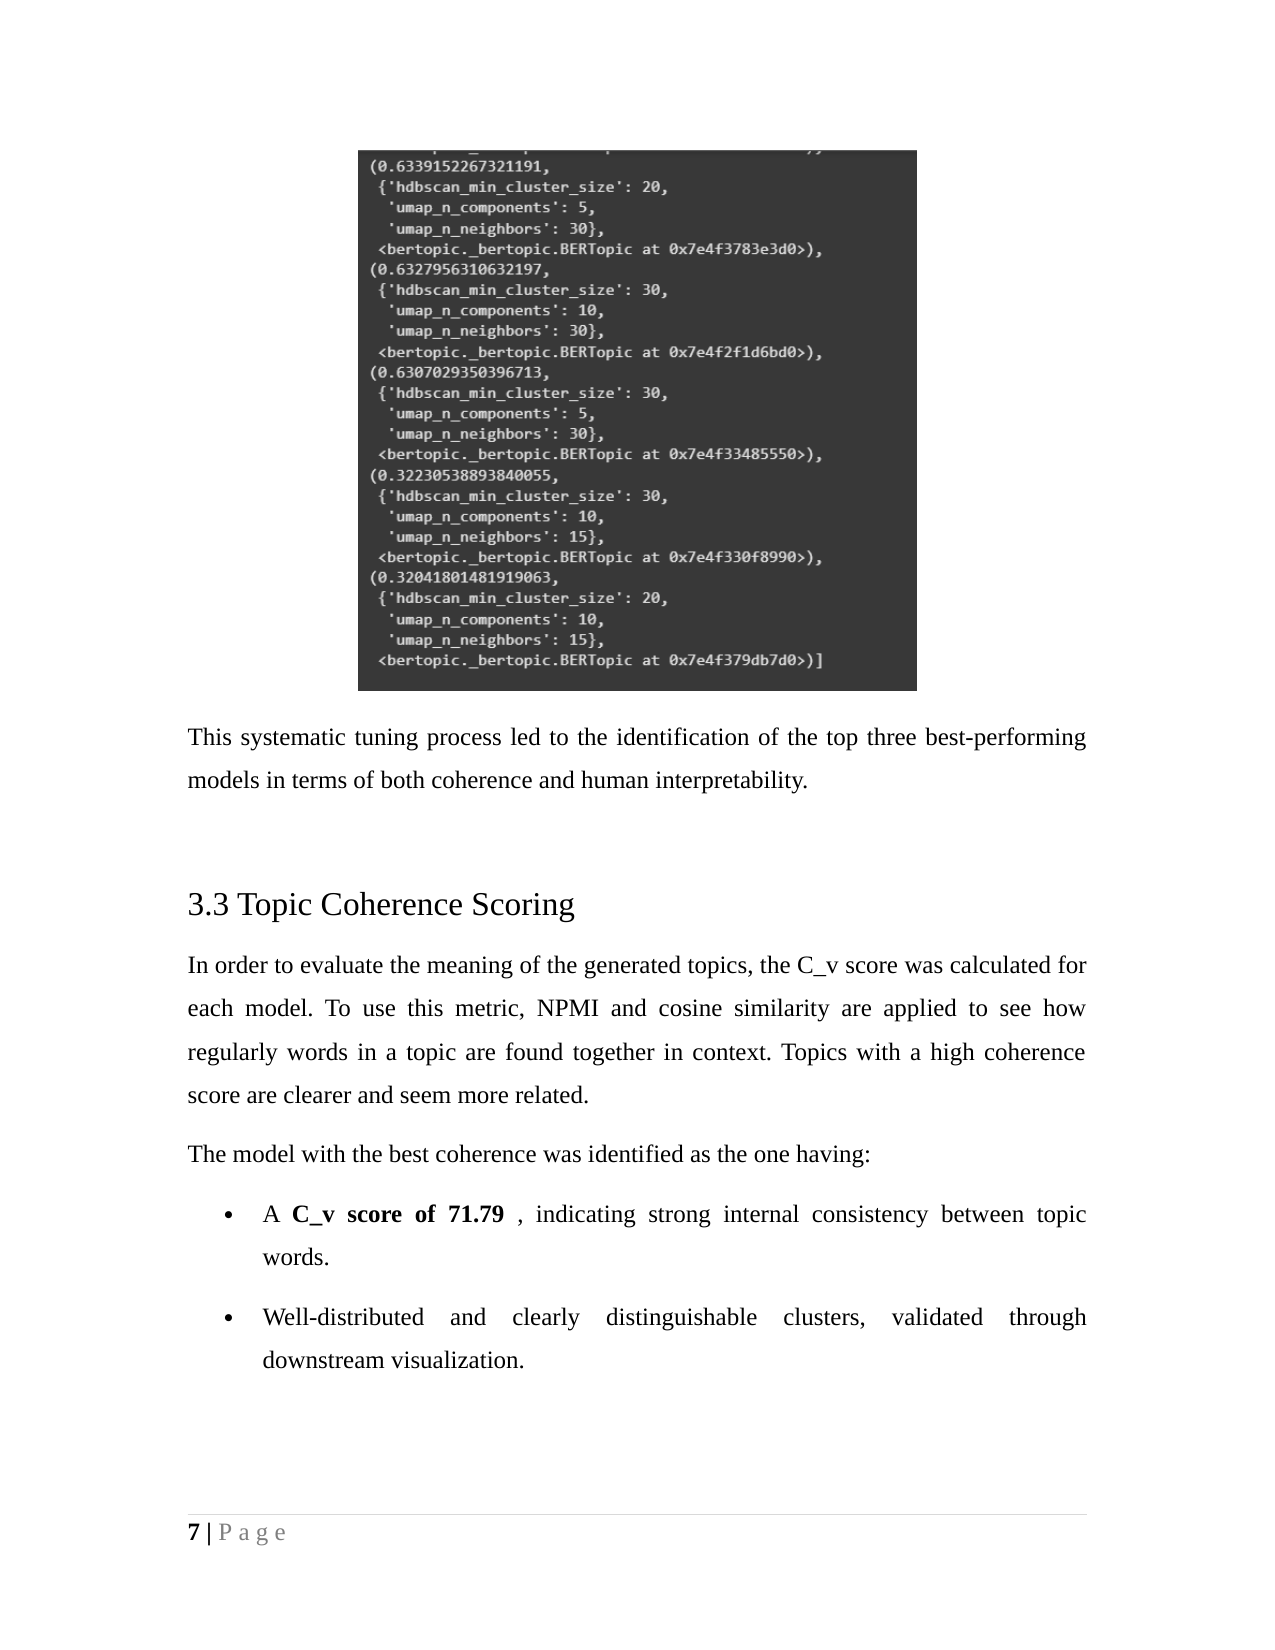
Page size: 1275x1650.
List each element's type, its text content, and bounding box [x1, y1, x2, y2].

picture [358, 150, 917, 691]
list Well-distributed and clearly distinguishable clusters, validated through downstream visualization. [225, 1302, 1087, 1374]
subtitle 3.3 Topic Coherence Scoring [187, 884, 1087, 923]
text The model with the best coherence was identified as the one having: [187, 1139, 1087, 1168]
text This systematic tuning process led to the identification of the top three best-performing models in terms of both coherence and human interpretability. [187, 722, 1087, 794]
list A C_v score of 71.79 , indicating strong internal consistency between topic words. [225, 1199, 1087, 1271]
text In order to evaluate the meaning of the generated topics, the C_v score was calculated for each model. To use this metric, NPMI and cosine similarity are applied to see how regularly words in a topic are found together in context. Topics with a high coherence score are clearer and seem more related. [187, 950, 1087, 1108]
